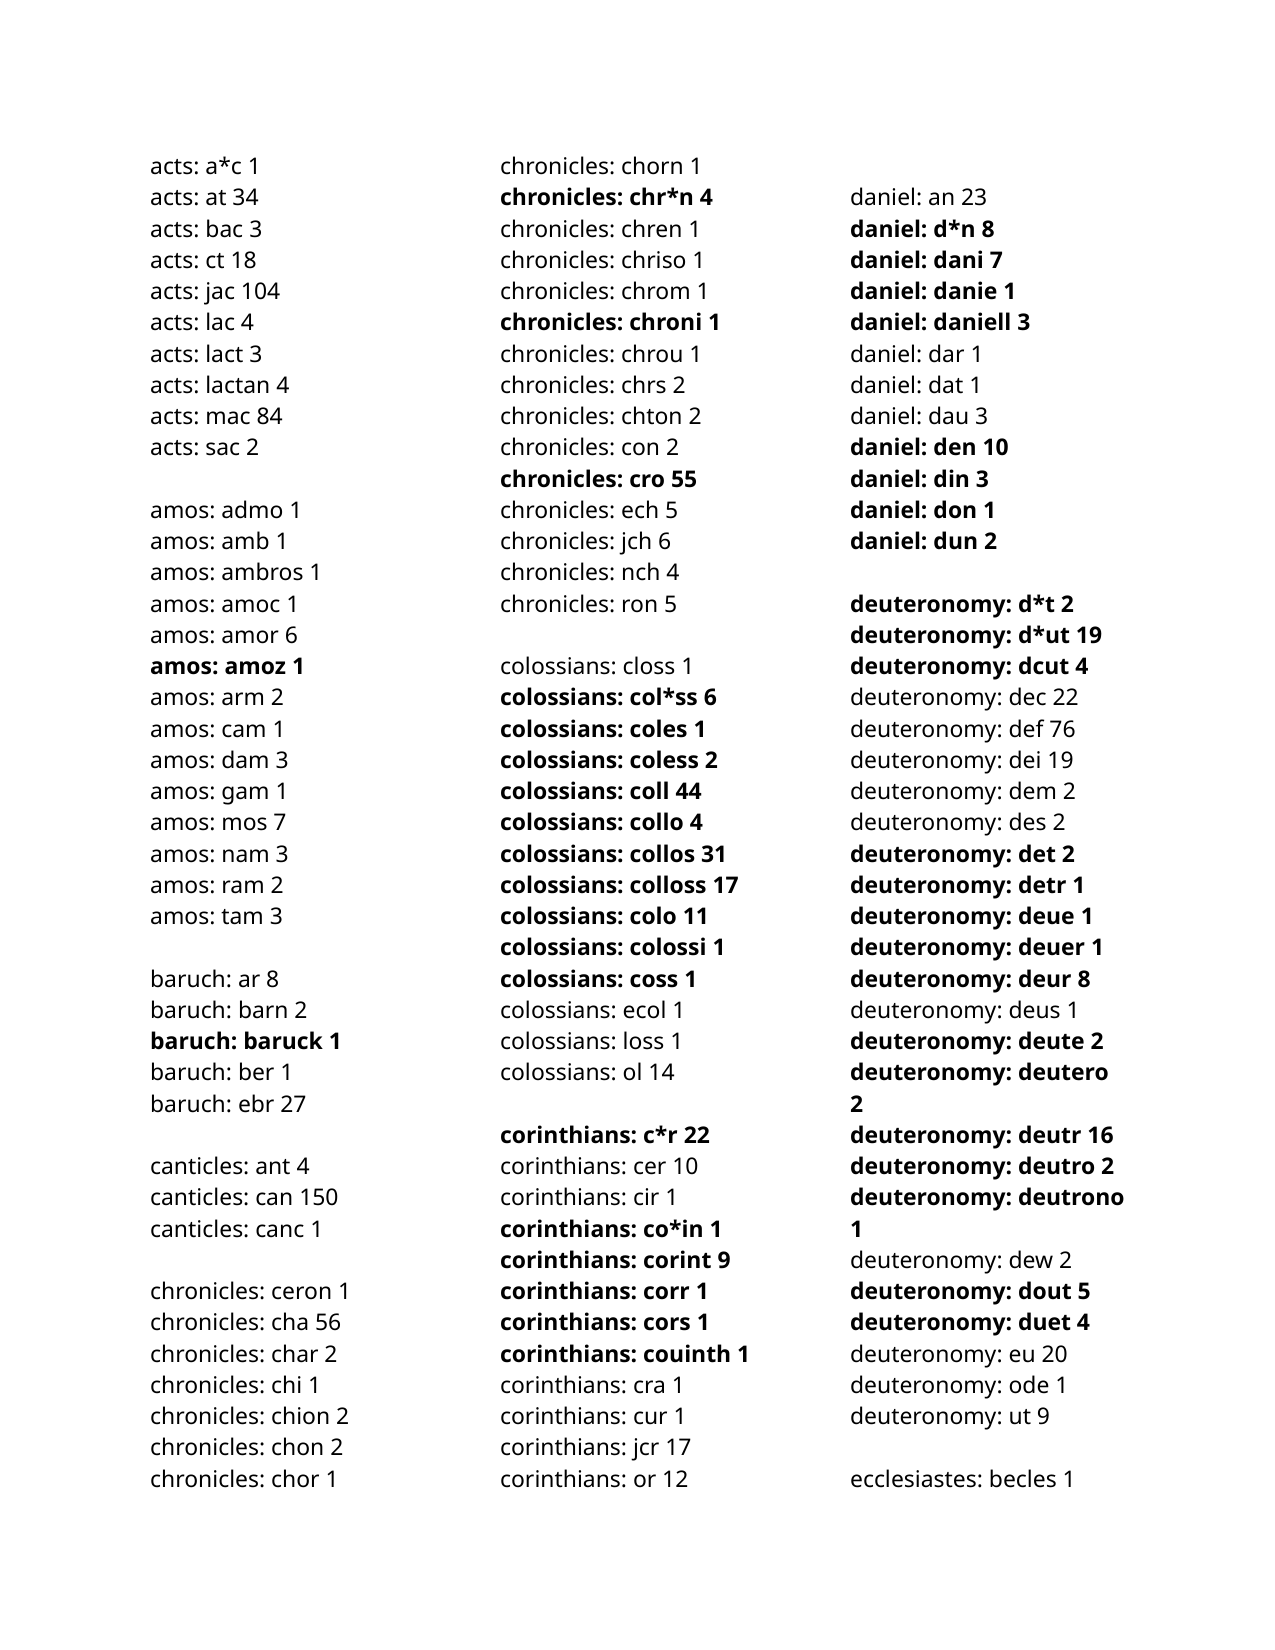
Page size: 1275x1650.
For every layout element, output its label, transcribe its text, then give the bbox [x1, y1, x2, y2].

text colossians: colossi 1 [500, 931, 775, 962]
text colossians: loss 1 [500, 1025, 775, 1056]
text colossians: ecol 1 [500, 994, 775, 1025]
text corinthians: c*r 22 [500, 1119, 775, 1150]
text corinthians: cors 1 [500, 1306, 775, 1337]
text chronicles: chton 2 [500, 400, 775, 431]
text corinthians: co*in 1 [500, 1212, 775, 1244]
text corinthians: cra 1 [500, 1369, 775, 1400]
text daniel: den 10 [850, 431, 1125, 462]
text corinthians: cir 1 [500, 1181, 775, 1212]
text deuteronomy: deutro 2 [850, 1150, 1125, 1181]
text deuteronomy: deur 8 [850, 962, 1125, 994]
text corinthians: corint 9 [500, 1244, 775, 1275]
text daniel: don 1 [850, 494, 1125, 525]
text colossians: collo 4 [500, 806, 775, 837]
text corinthians: couinth 1 [500, 1337, 775, 1369]
text ecclesiastes: becles 1 [850, 1462, 1125, 1494]
text acts: lac 4 [150, 306, 425, 337]
text chronicles: chren 1 [500, 212, 775, 244]
text amos: dam 3 [150, 744, 425, 775]
text acts: bac 3 [150, 212, 425, 244]
text deuteronomy: ut 9 [850, 1400, 1125, 1431]
text acts: lactan 4 [150, 369, 425, 400]
text deuteronomy: dcut 4 [850, 650, 1125, 681]
text baruch: ebr 27 [150, 1087, 425, 1119]
text chronicles: nch 4 [500, 556, 775, 587]
text deuteronomy: dem 2 [850, 775, 1125, 806]
text chronicles: cro 55 [500, 462, 775, 494]
text colossians: colo 11 [500, 900, 775, 931]
text amos: nam 3 [150, 837, 425, 869]
text colossians: colloss 17 [500, 869, 775, 900]
text colossians: ol 14 [500, 1056, 775, 1087]
text colossians: coss 1 [500, 962, 775, 994]
text deuteronomy: dout 5 [850, 1275, 1125, 1306]
text chronicles: con 2 [500, 431, 775, 462]
text corinthians: corr 1 [500, 1275, 775, 1306]
text deuteronomy: deutero 2 [850, 1056, 1125, 1119]
text deuteronomy: d*t 2 [850, 587, 1125, 619]
text deuteronomy: def 76 [850, 712, 1125, 744]
text chronicles: ron 5 [500, 587, 775, 619]
text deuteronomy: deutr 16 [850, 1119, 1125, 1150]
text corinthians: or 12 [500, 1462, 775, 1494]
text amos: amor 6 [150, 619, 425, 650]
text daniel: dun 2 [850, 525, 1125, 556]
text amos: amoc 1 [150, 587, 425, 619]
text amos: amb 1 [150, 525, 425, 556]
text daniel: d*n 8 [850, 212, 1125, 244]
text daniel: dar 1 [850, 337, 1125, 369]
text chronicles: cha 56 [150, 1306, 425, 1337]
text baruch: ber 1 [150, 1056, 425, 1087]
text deuteronomy: d*ut 19 [850, 619, 1125, 650]
text deuteronomy: deue 1 [850, 900, 1125, 931]
text deuteronomy: dec 22 [850, 681, 1125, 712]
text chronicles: char 2 [150, 1337, 425, 1369]
text deuteronomy: deutrono 1 [850, 1181, 1125, 1244]
text daniel: dau 3 [850, 400, 1125, 431]
text deuteronomy: eu 20 [850, 1337, 1125, 1369]
text chronicles: chion 2 [150, 1400, 425, 1431]
text deuteronomy: ode 1 [850, 1369, 1125, 1400]
text deuteronomy: detr 1 [850, 869, 1125, 900]
text canticles: can 150 [150, 1181, 425, 1212]
text colossians: col*ss 6 [500, 681, 775, 712]
text chronicles: chor 1 [150, 1462, 425, 1494]
text amos: arm 2 [150, 681, 425, 712]
text amos: amoz 1 [150, 650, 425, 681]
text chronicles: chriso 1 [500, 244, 775, 275]
text chronicles: ech 5 [500, 494, 775, 525]
text amos: ram 2 [150, 869, 425, 900]
text daniel: din 3 [850, 462, 1125, 494]
text daniel: daniell 3 [850, 306, 1125, 337]
text daniel: dani 7 [850, 244, 1125, 275]
text chronicles: chi 1 [150, 1369, 425, 1400]
text chronicles: chrou 1 [500, 337, 775, 369]
text acts: mac 84 [150, 400, 425, 431]
text daniel: an 23 [850, 181, 1125, 212]
text colossians: closs 1 [500, 650, 775, 681]
text acts: sac 2 [150, 431, 425, 462]
text chronicles: jch 6 [500, 525, 775, 556]
text acts: a*c 1 [150, 150, 425, 181]
text chronicles: chorn 1 [500, 150, 775, 181]
text deuteronomy: deute 2 [850, 1025, 1125, 1056]
text amos: admo 1 [150, 494, 425, 525]
text chronicles: chon 2 [150, 1431, 425, 1462]
text baruch: barn 2 [150, 994, 425, 1025]
text chronicles: chr*n 4 [500, 181, 775, 212]
text chronicles: chroni 1 [500, 306, 775, 337]
text amos: mos 7 [150, 806, 425, 837]
text acts: at 34 [150, 181, 425, 212]
text deuteronomy: dew 2 [850, 1244, 1125, 1275]
text deuteronomy: dei 19 [850, 744, 1125, 775]
text colossians: coless 2 [500, 744, 775, 775]
text deuteronomy: duet 4 [850, 1306, 1125, 1337]
text acts: jac 104 [150, 275, 425, 306]
text deuteronomy: deus 1 [850, 994, 1125, 1025]
text corinthians: cer 10 [500, 1150, 775, 1181]
text amos: gam 1 [150, 775, 425, 806]
text colossians: coll 44 [500, 775, 775, 806]
text chronicles: ceron 1 [150, 1275, 425, 1306]
text corinthians: cur 1 [500, 1400, 775, 1431]
text deuteronomy: deuer 1 [850, 931, 1125, 962]
text daniel: dat 1 [850, 369, 1125, 400]
text acts: lact 3 [150, 337, 425, 369]
text chronicles: chrs 2 [500, 369, 775, 400]
text canticles: canc 1 [150, 1212, 425, 1244]
text baruch: ar 8 [150, 962, 425, 994]
text colossians: coles 1 [500, 712, 775, 744]
text corinthians: jcr 17 [500, 1431, 775, 1462]
text amos: tam 3 [150, 900, 425, 931]
text deuteronomy: det 2 [850, 837, 1125, 869]
text colossians: collos 31 [500, 837, 775, 869]
text acts: ct 18 [150, 244, 425, 275]
text baruch: baruck 1 [150, 1025, 425, 1056]
text daniel: danie 1 [850, 275, 1125, 306]
text canticles: ant 4 [150, 1150, 425, 1181]
text amos: cam 1 [150, 712, 425, 744]
text chronicles: chrom 1 [500, 275, 775, 306]
text amos: ambros 1 [150, 556, 425, 587]
text deuteronomy: des 2 [850, 806, 1125, 837]
